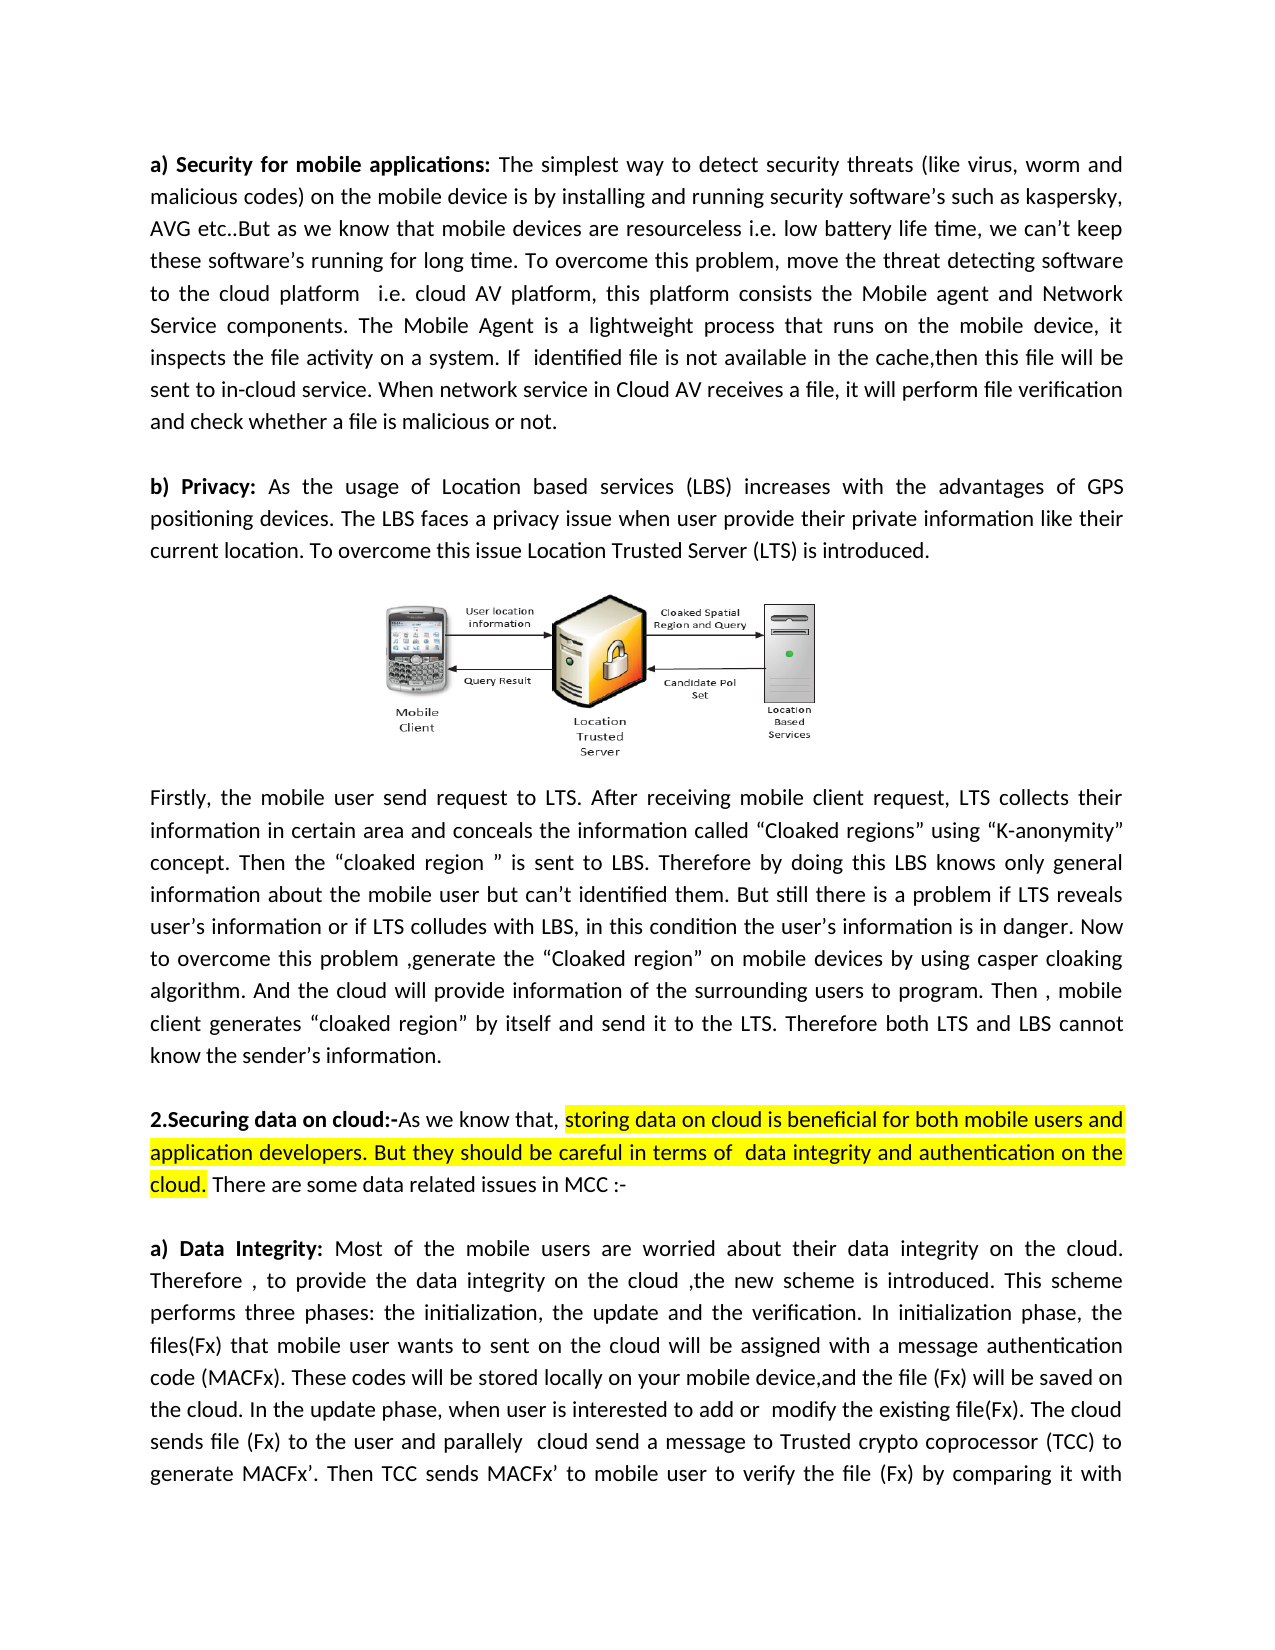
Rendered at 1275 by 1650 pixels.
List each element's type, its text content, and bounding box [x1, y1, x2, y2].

text b) Privacy: As the usage of Location based services (LBS) increases with the advantages of GPS positioning devices. The LBS faces a privacy issue when user provide their private information like their current location. To overcome this issue Location Trusted Server (LTS) is introduced. [150, 472, 1125, 564]
text 2.Securing data on cloud:-As we know that, storing data on cloud is beneficial for both mobile users and application developers. But they should be careful in terms of data integrity and authentication on the cloud. There are some data related issues in MCC :- [150, 1166, 1125, 1198]
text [150, 1234, 1125, 1487]
text a) Security for mobile applications: The simplest way to detect security threats (like virus, worm and malicious codes) on the mobile device is by installing and running security software’s such as kaspersky, AVG etc..But as we know that mobile devices are resourceless i.e. low battery life time, we can’t keep these software’s running for long time. To overcome this problem, move the threat detecting software to the cloud platform i.e. cloud AV platform, this platform consists the Mobile agent and Network Service components. The Mobile Agent is a lightweight process that runs on the mobile device, it inspects the file activity on a system. If identified file is not available in the cache,then this file will be sent to in-cloud service. When network service in Cloud AV receives a file, it will perform file verification and check whether a file is malicious or not. [150, 150, 1125, 436]
text 2.Securing data on cloud:-As we know that, storing data on cloud is beneficial for both mobile users and application developers. But they should be careful in terms of data integrity and authentication on the cloud. There are some data related issues in MCC :- [150, 1105, 1125, 1138]
picture [351, 568, 848, 780]
text Firstly, the mobile user send request to LTS. After receiving mobile client request, LTS collects their information in certain area and conceals the information called “Cloaked regions” using “K-anonymity” concept. Then the “cloaked region ” is sent to LBS. Therefore by doing this LBS knows only general information about the mobile user but can’t identified them. But still there is a problem if LTS reveals user’s information or if LTS colludes with LBS, in this condition the user’s information is in danger. Now to overcome this problem ,generate the “Cloaked region” on mobile devices by using casper cloaking algorithm. And the cloud will provide information of the surrounding users to program. Then , mobile client generates “cloaked region” by itself and send it to the LTS. Therefore both LTS and LBS cannot know the sender’s information. [150, 783, 1125, 1069]
